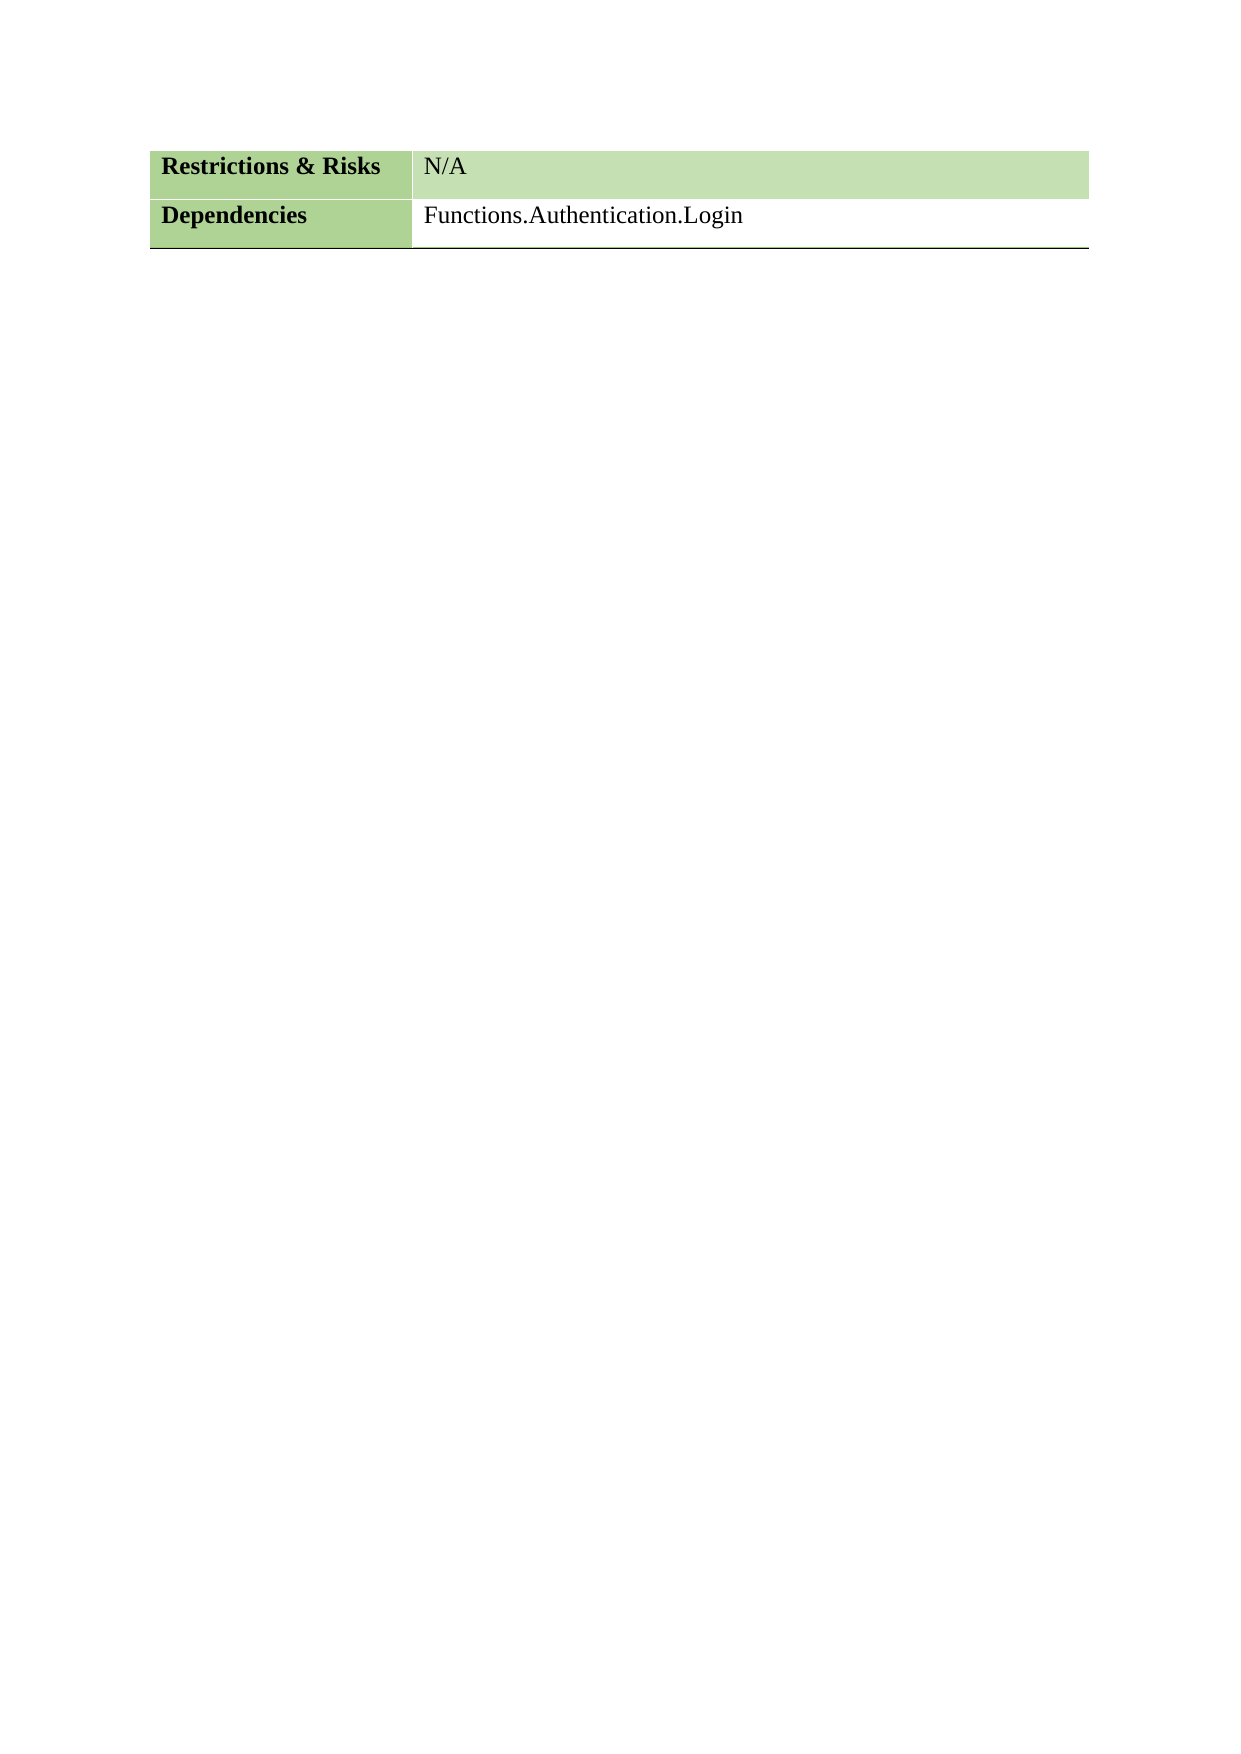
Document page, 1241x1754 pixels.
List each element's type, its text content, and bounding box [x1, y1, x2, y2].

table_cell Dependencies [150, 200, 412, 247]
table_cell Functions.Authentication.Login [413, 200, 1089, 247]
table_cell N/A [413, 151, 1089, 199]
table_cell Restrictions & Risks [150, 151, 412, 199]
